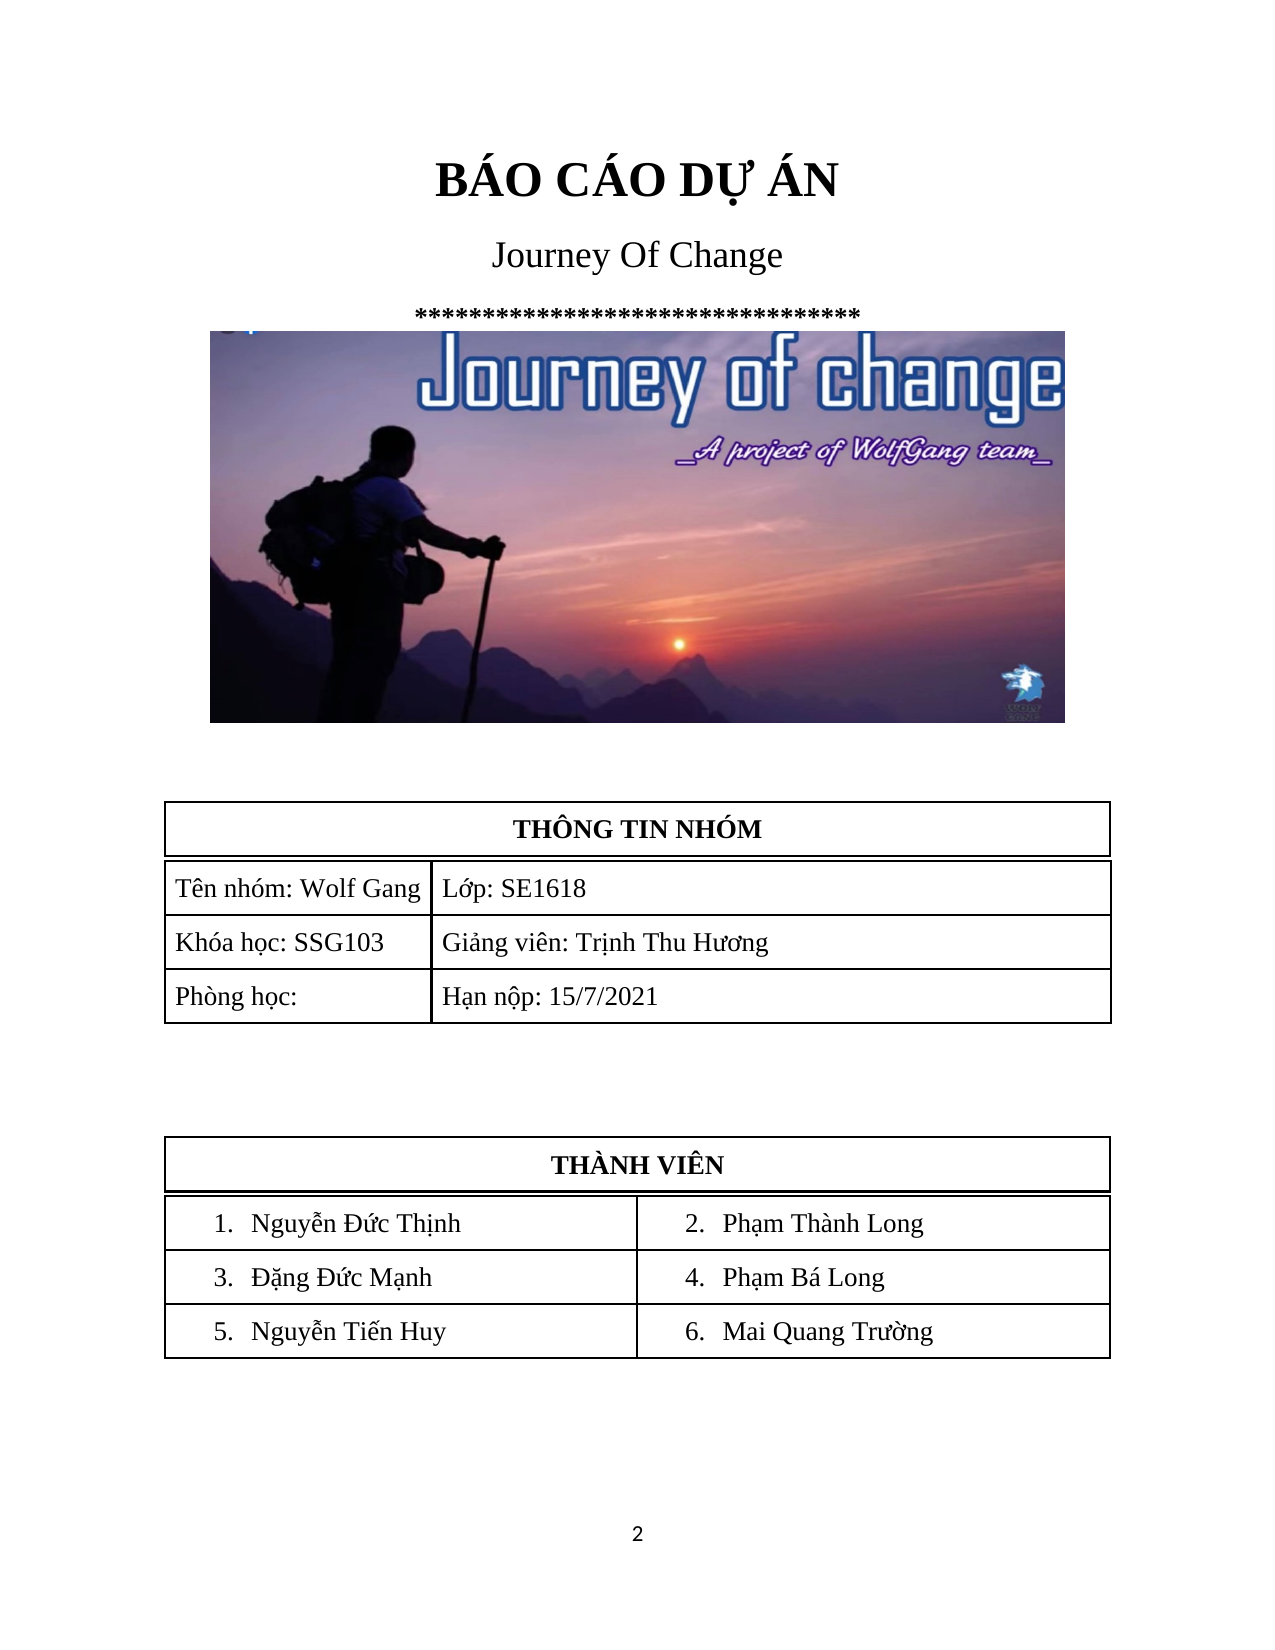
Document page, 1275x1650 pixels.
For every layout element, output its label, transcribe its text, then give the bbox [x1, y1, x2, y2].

table_header Nguyễn Đức Thịnh [166, 1197, 636, 1249]
table_cell Nguyễn Tiến Huy [166, 1305, 636, 1357]
table_header Tên nhóm: Wolf Gang [166, 862, 430, 914]
table_header THÔNG TIN NHÓM [166, 803, 1109, 855]
picture [210, 331, 1065, 723]
table_header Phạm Thành Long [638, 1197, 1109, 1249]
table_cell Phạm Bá Long [638, 1251, 1109, 1303]
table_cell Mai Quang Trường [638, 1305, 1109, 1357]
table_cell Phòng học: [166, 970, 430, 1022]
table_cell Giảng viên: Trịnh Thu Hương [433, 916, 1110, 968]
table_cell Khóa học: SSG103 [166, 916, 430, 968]
table_cell Hạn nộp: 15/7/2021 [433, 970, 1110, 1022]
table_cell Đặng Đức Mạnh [166, 1251, 636, 1303]
table_header Lớp: SE1618 [433, 862, 1110, 914]
table_header THÀNH VIÊN [166, 1138, 1109, 1190]
text Journey Of Change [150, 232, 1125, 276]
text BÁO CÁO DỰ ÁN [150, 150, 1125, 207]
